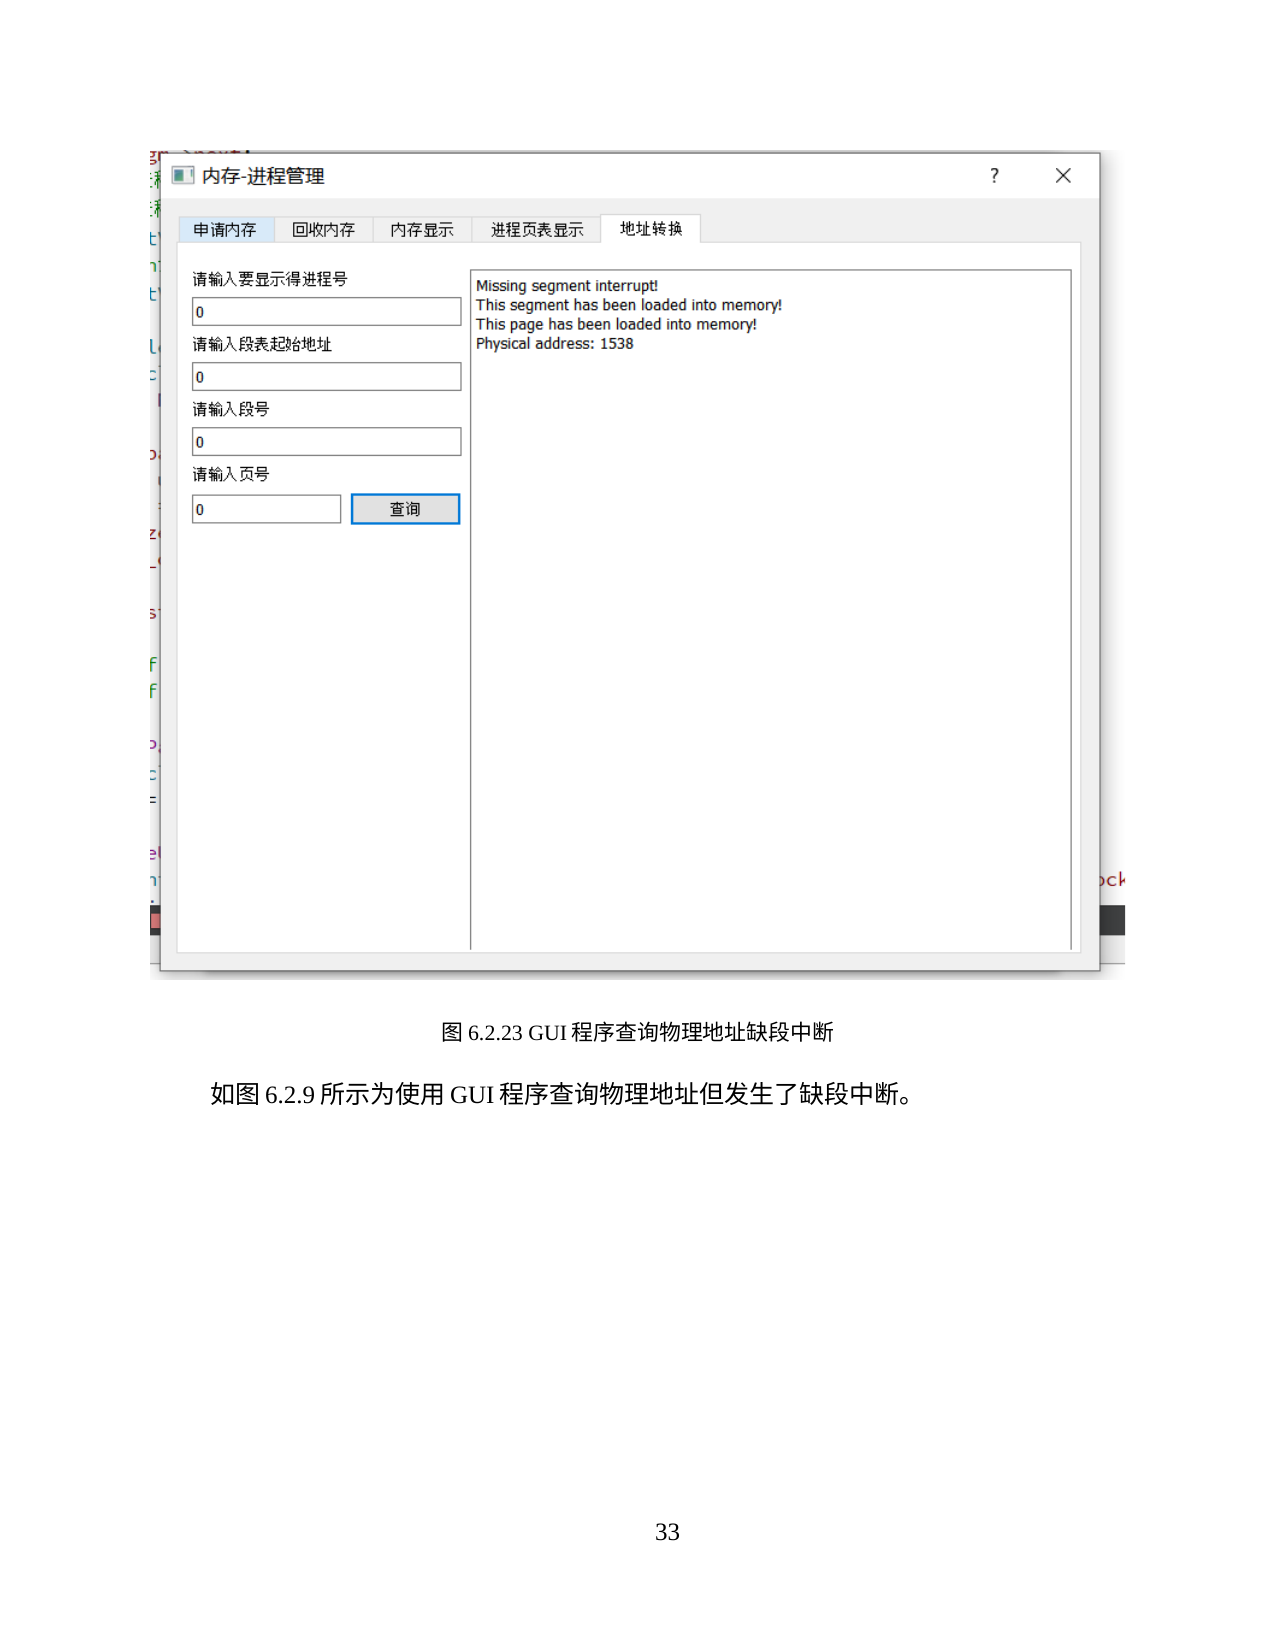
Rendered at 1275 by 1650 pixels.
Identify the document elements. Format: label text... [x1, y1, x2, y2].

text 如图6.2.9所示为使用GUI程序查询物理地址但发生了缺段中断。 [150, 1067, 1125, 1113]
picture [150, 150, 1125, 980]
